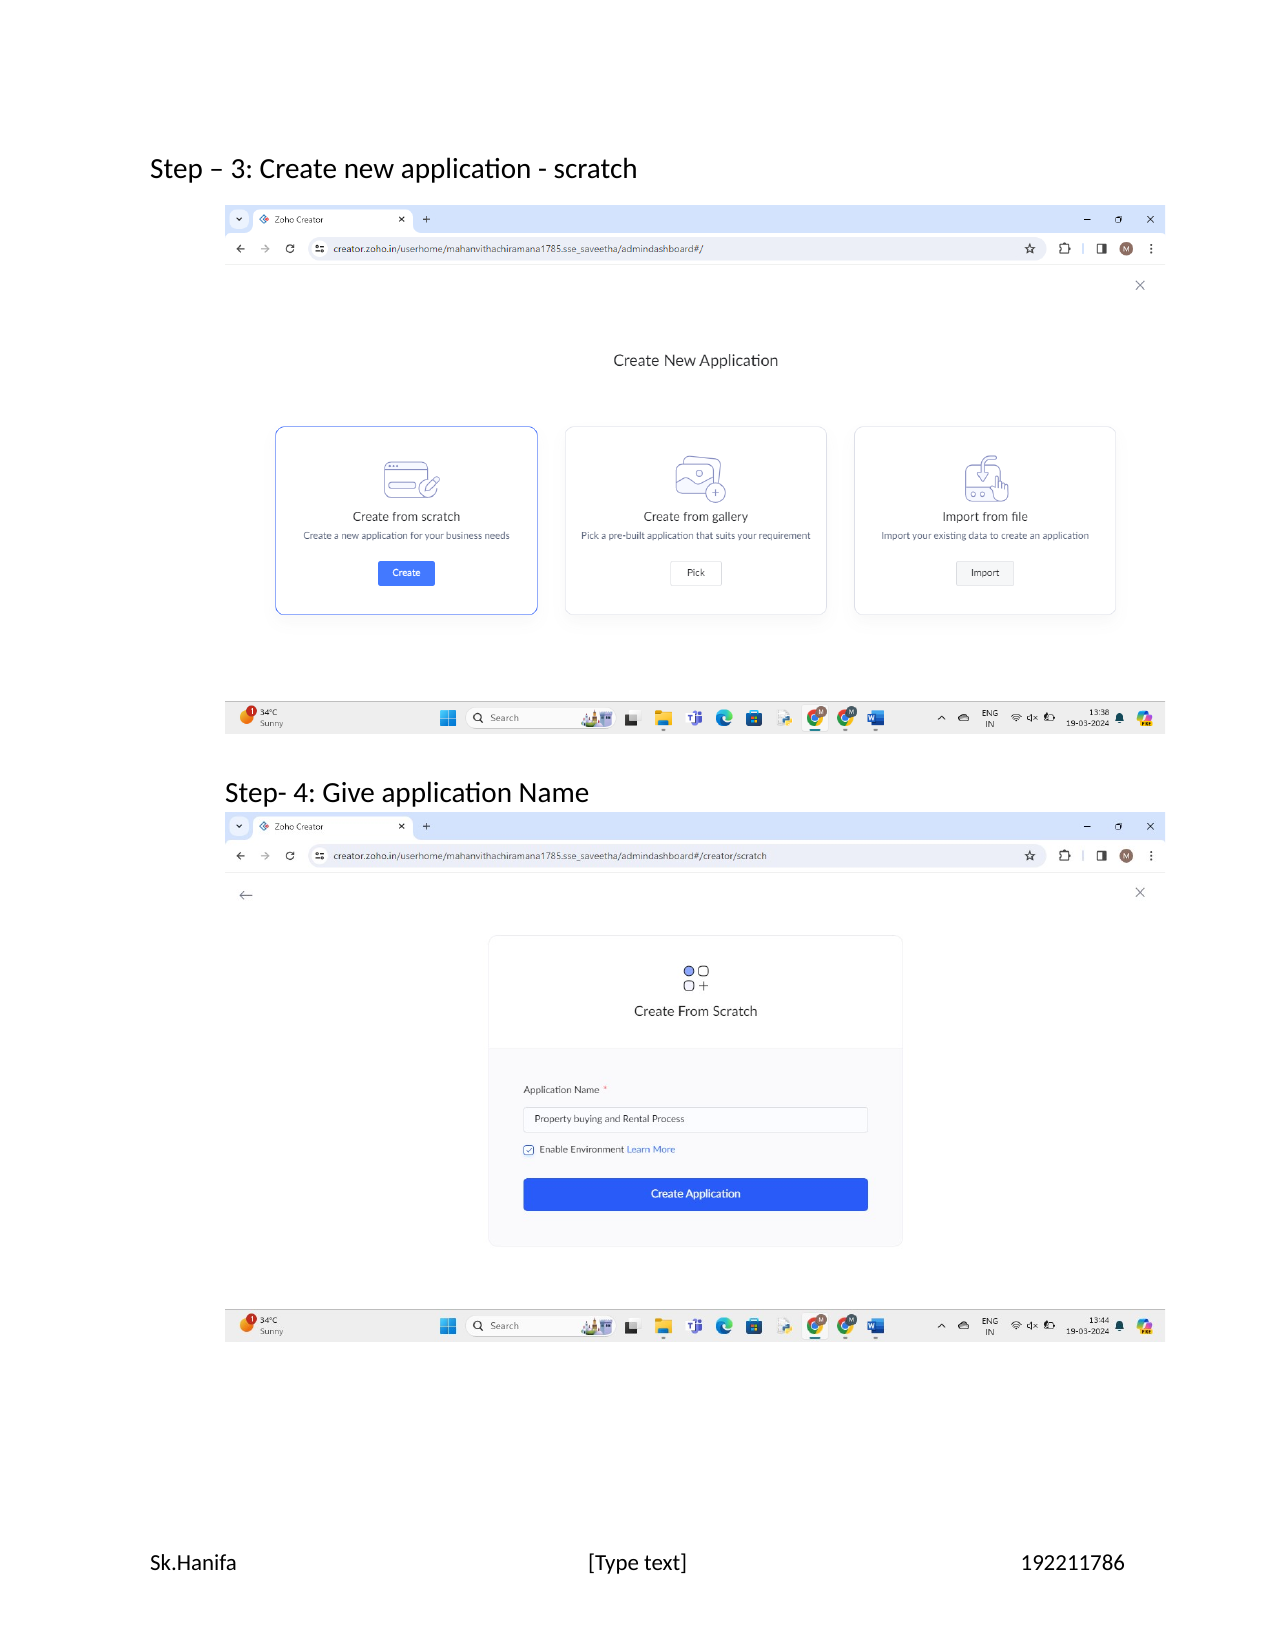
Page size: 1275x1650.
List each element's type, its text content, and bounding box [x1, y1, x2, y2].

picture [225, 205, 1166, 734]
list Step- 4: Give application Name [225, 774, 1125, 810]
text Step – 3: Create new application - scratch [150, 150, 1125, 186]
picture [225, 812, 1166, 1342]
